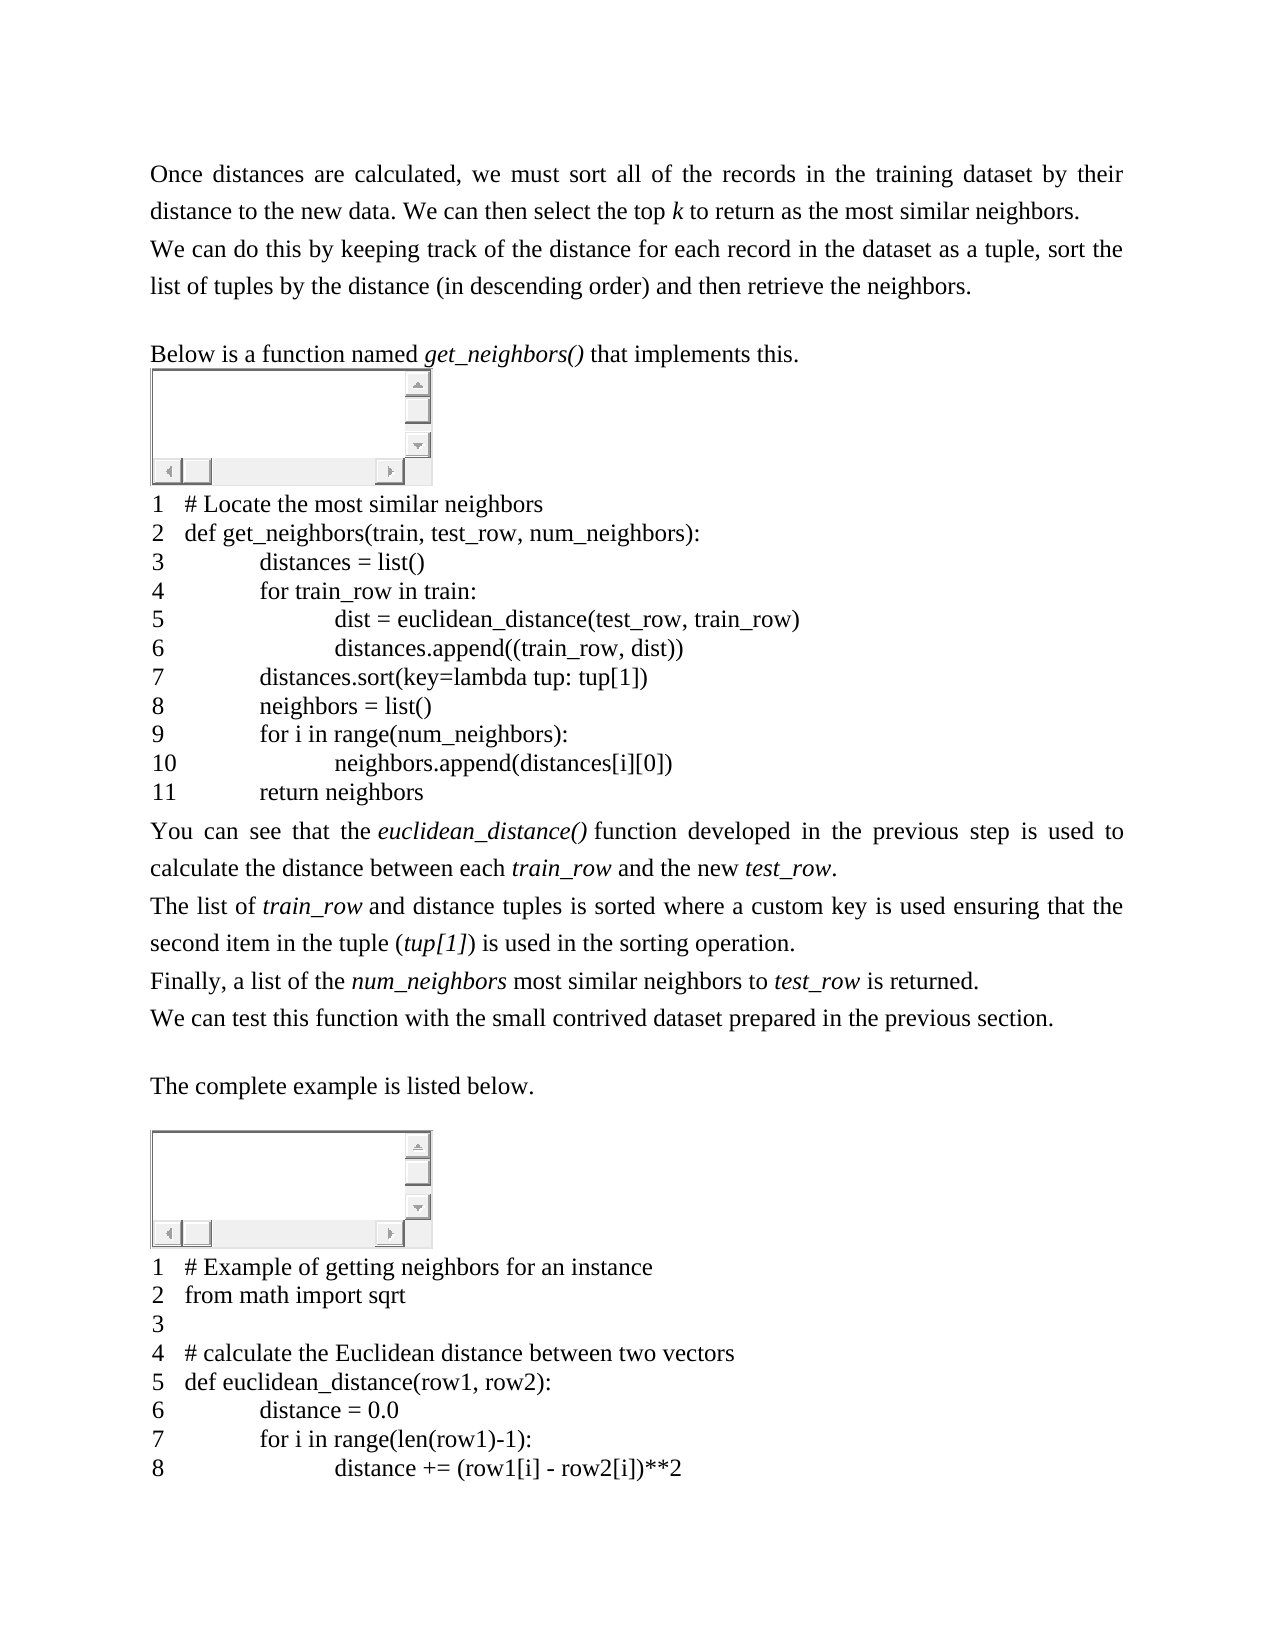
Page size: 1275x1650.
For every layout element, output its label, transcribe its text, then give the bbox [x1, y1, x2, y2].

text You can see that the euclidean_distance() function developed in the previous step is used to calculate the distance between each train_row and the new test_row. [150, 807, 1125, 882]
text We can test this function with the small contrived dataset prepared in the previous section. [150, 995, 1125, 1032]
table_header 1 2 3 4 5 6 7 8 9 10 11 [150, 488, 183, 807]
text Once distances are calculated, we must sort all of the records in the training dataset by their distance to the new data. We can then select the top k to return as the most similar neighbors. [150, 150, 1125, 225]
text The list of train_row and distance tuples is sorted where a custom key is used ensuring that the second item in the tuple (tup[1]) is used in the sorting operation. [150, 882, 1125, 957]
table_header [150, 1250, 183, 1483]
text Below is a function named get_neighbors() that implements this. [150, 330, 1125, 367]
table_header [183, 1250, 1117, 1483]
table_header # Locate the most similar neighbors def get_neighbors(train, test_row, num_neighbors): distances = list() for train_row in train: dist = euclidean_distance(test_row, train_row) distances.append((train_row, dist)) distances.sort(key=lambda tup: tup[1]) neighbors = list() for i in range(num_neighbors): neighbors.append(distances[i][0]) return neighbors [183, 488, 1117, 807]
text The complete example is listed below. [150, 1062, 1125, 1100]
text Finally, a list of the num_neighbors most similar neighbors to test_row is returned. [150, 957, 1125, 995]
text We can do this by keeping track of the distance for each record in the dataset as a tuple, sort the list of tuples by the distance (in descending order) and then retrieve the neighbors. [150, 225, 1125, 300]
